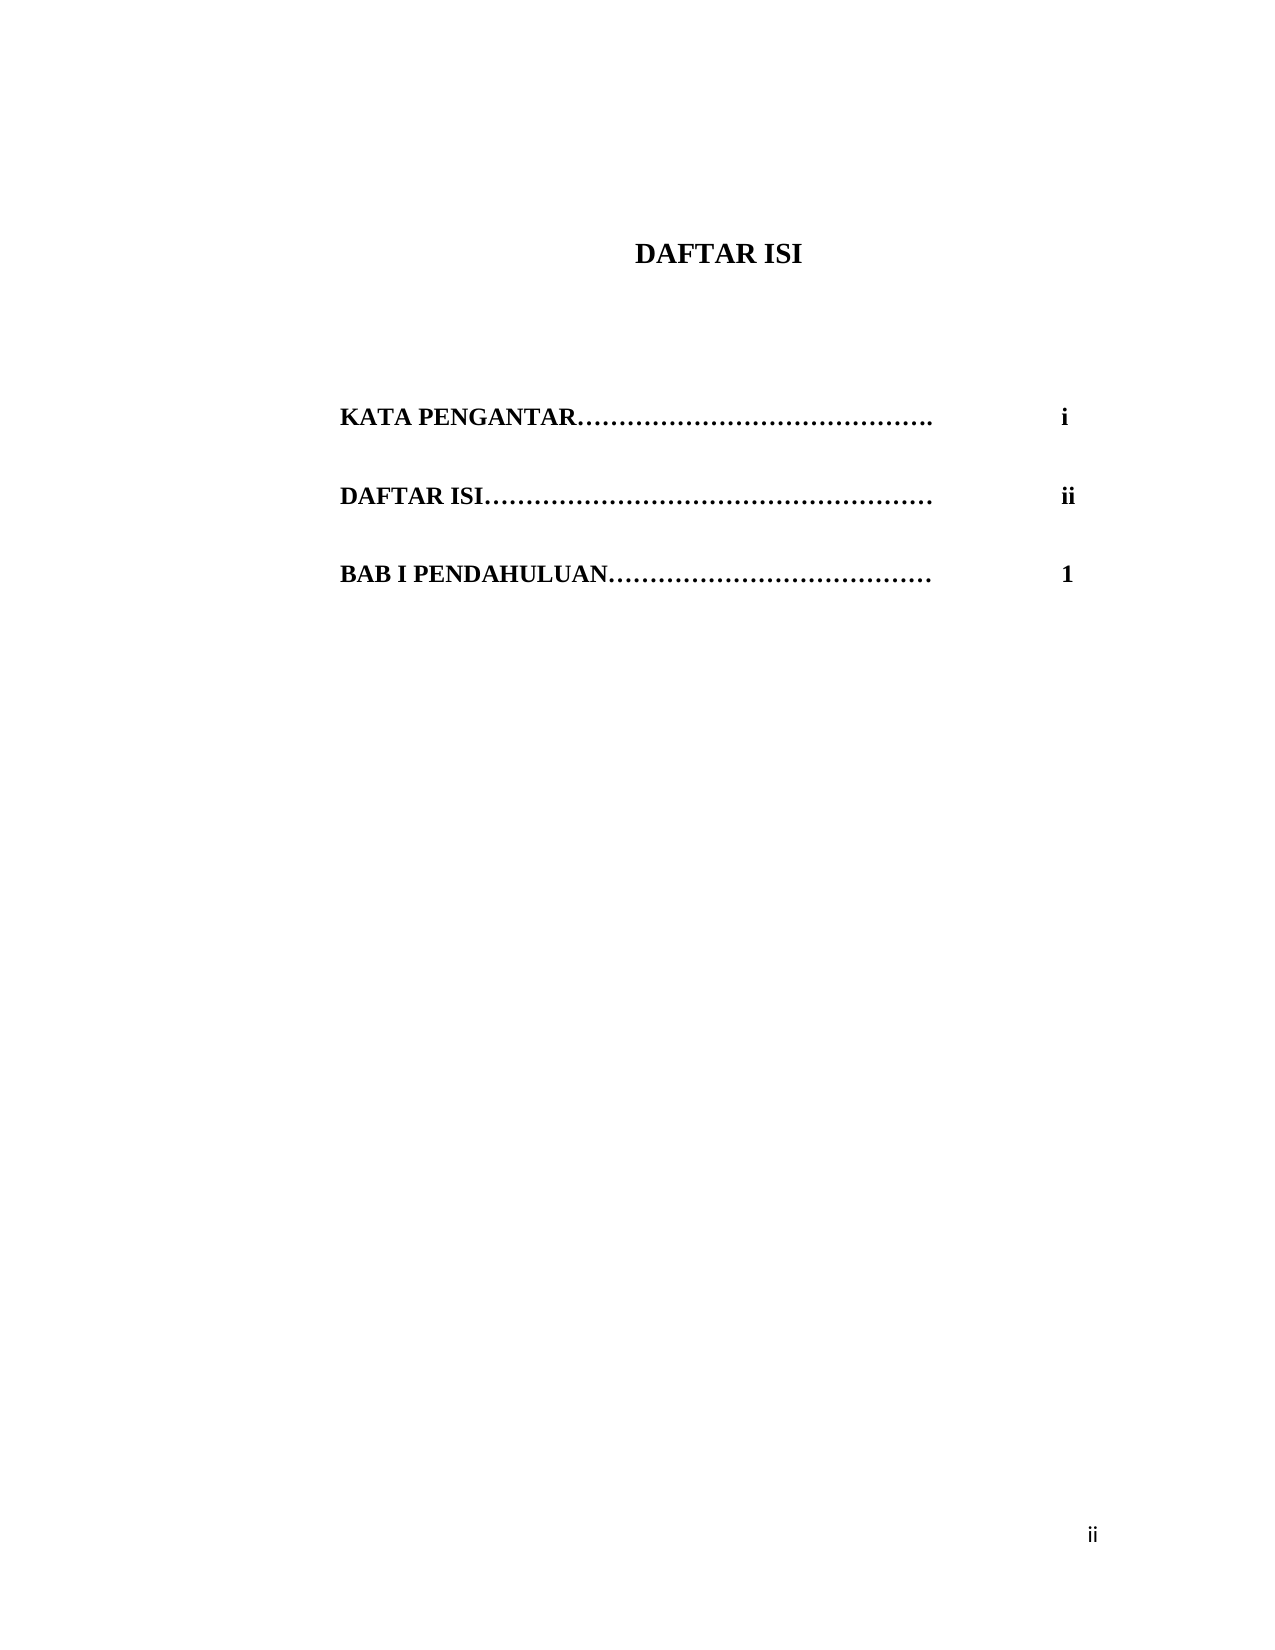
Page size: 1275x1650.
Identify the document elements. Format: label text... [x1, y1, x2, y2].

text DAFTAR ISI……………………………………………… ii [236, 481, 1098, 509]
text DAFTAR ISI [236, 236, 1098, 270]
text BAB I PENDAHULUAN………………………………… 1 [236, 559, 1098, 588]
text KATA PENGANTAR……………………………………. i [236, 402, 1098, 431]
